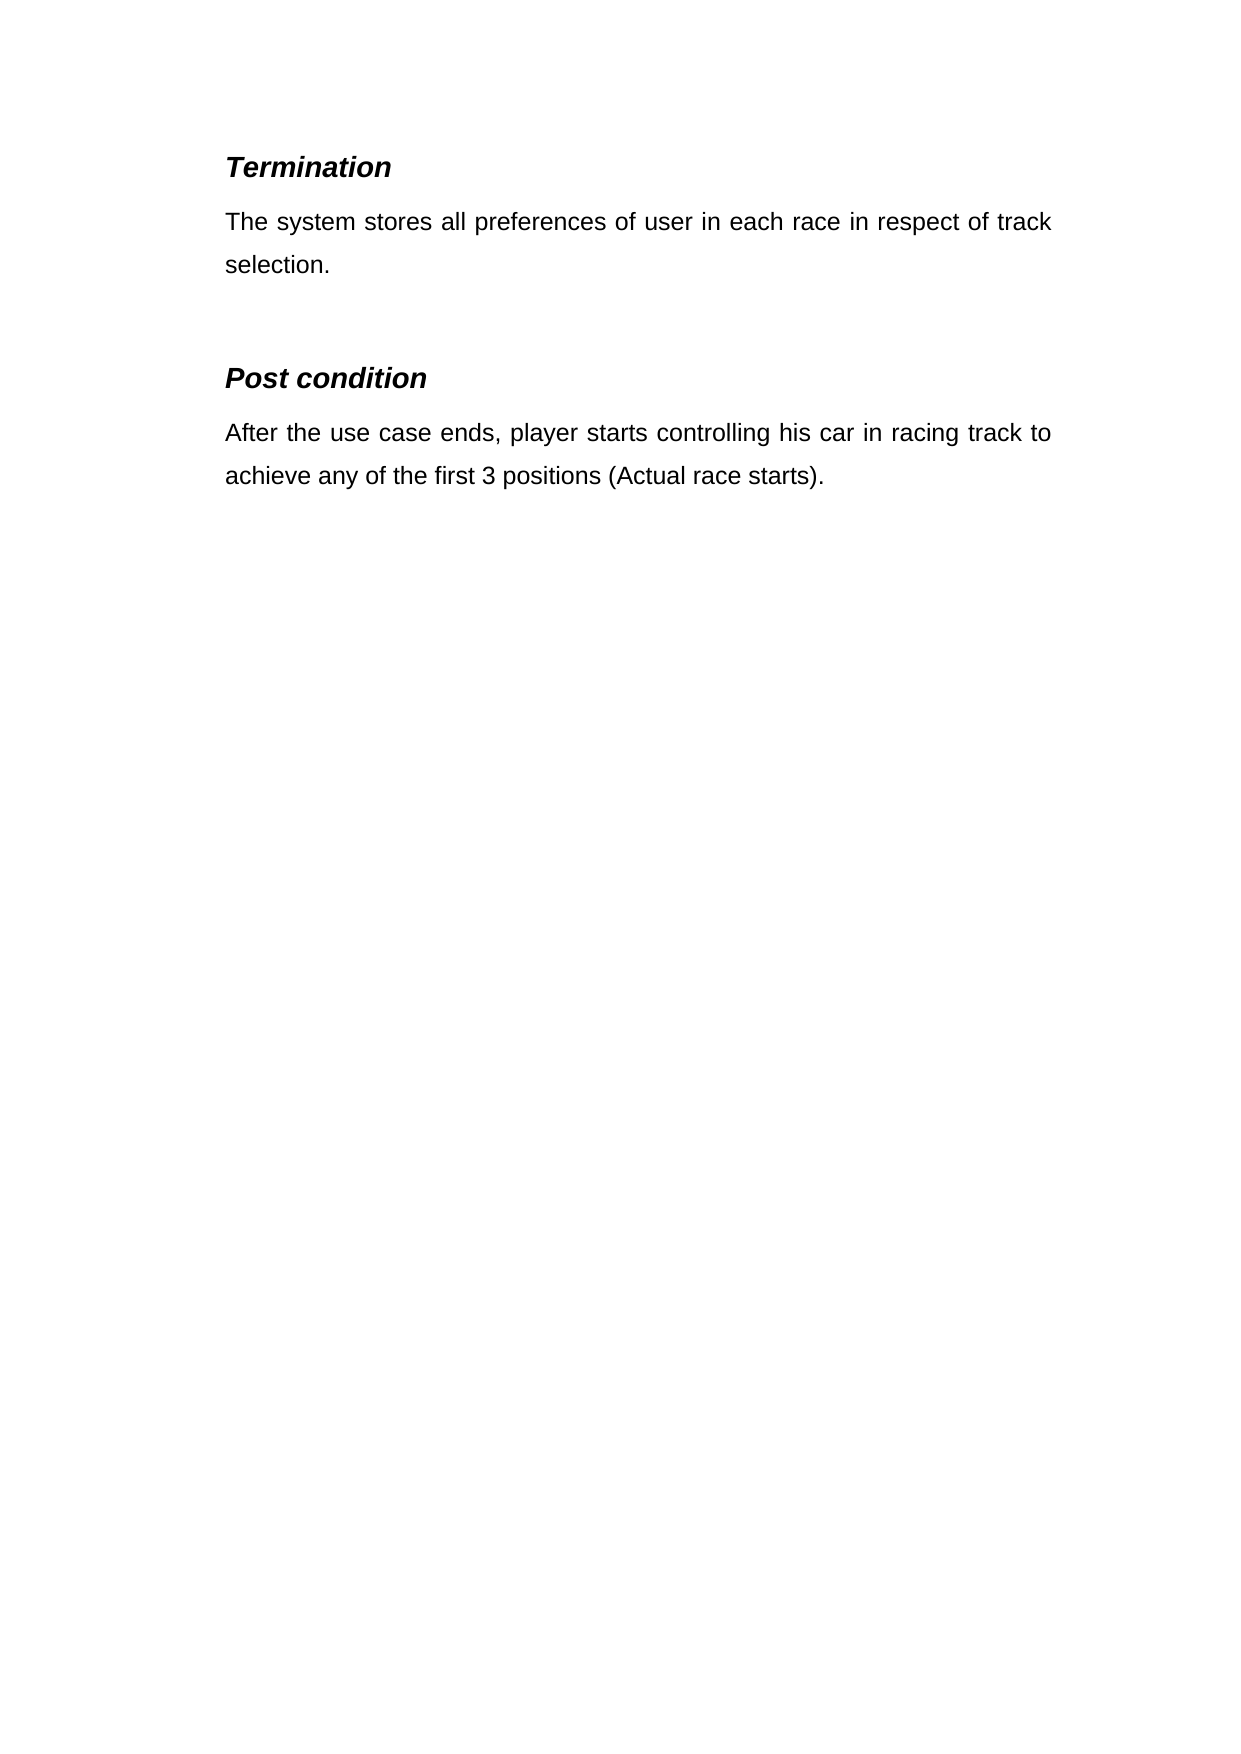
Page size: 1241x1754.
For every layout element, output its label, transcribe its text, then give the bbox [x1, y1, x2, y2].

text The system stores all preferences of user in each race in respect of track selection. [225, 207, 1053, 278]
text After the use case ends, player starts controlling his car in racing track to achieve any of the first 3 positions (Actual race starts). [225, 417, 1053, 489]
subtitle Termination [225, 150, 1053, 183]
subtitle Post condition [225, 361, 1053, 394]
